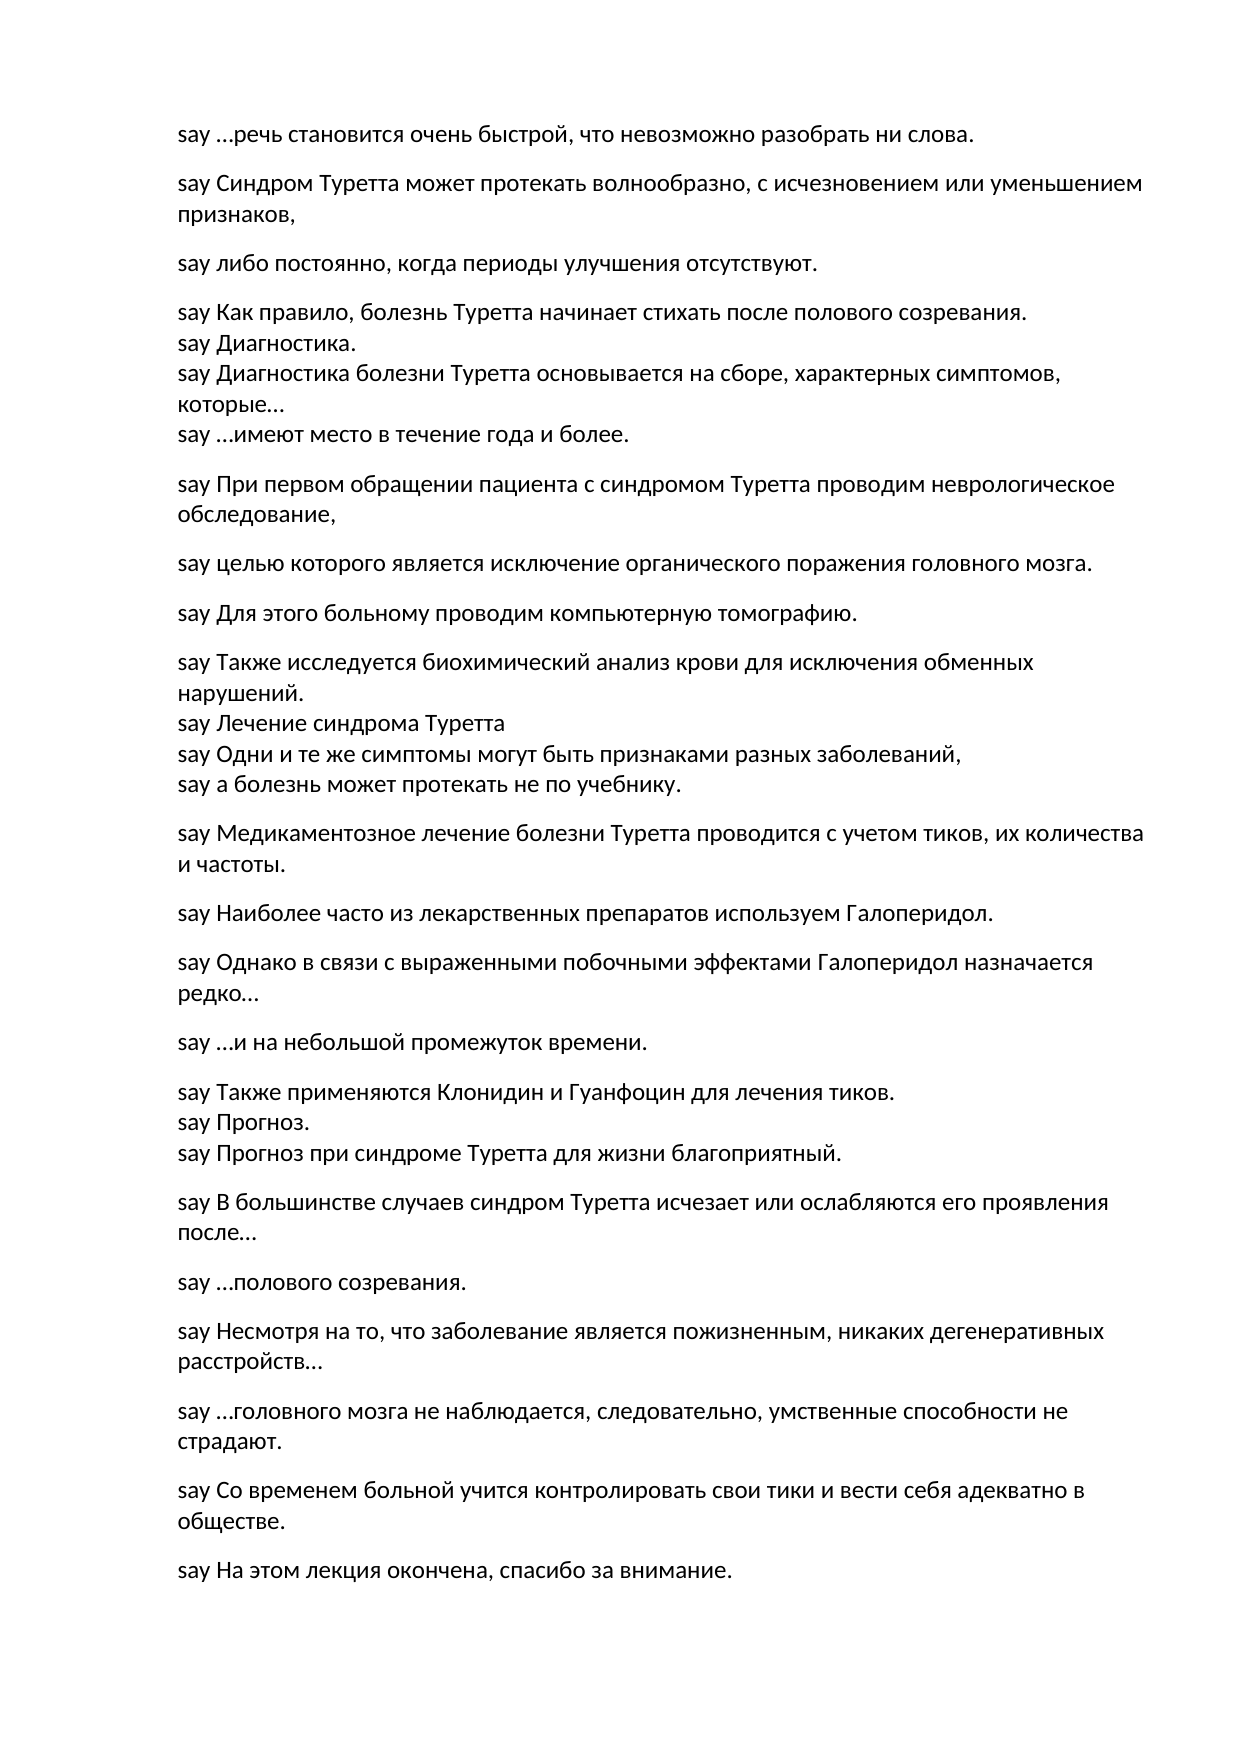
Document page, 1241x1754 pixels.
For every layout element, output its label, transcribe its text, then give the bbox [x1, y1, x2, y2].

text say либо постоянно, когда периоды улучшения отсутствуют. [177, 247, 1152, 278]
text say Однако в связи с выраженными побочными эффектами Галоперидол назначается редко… [177, 947, 1152, 1008]
text say Синдром Туретта может протекать волнообразно, с исчезновением или уменьшением признаков, [177, 167, 1152, 228]
text say Прогноз. [177, 1106, 1152, 1137]
text say Лечение синдрома Туретта [177, 707, 1152, 738]
text say При первом обращении пациента с синдромом Туретта проводим неврологическое обследование, [177, 468, 1152, 529]
text say Медикаментозное лечение болезни Туретта проводится с учетом тиков, их количества и частоты. [177, 817, 1152, 878]
text say На этом лекция окончена, спасибо за внимание. [177, 1554, 1152, 1585]
text say …и на небольшой промежуток времени. [177, 1026, 1152, 1057]
text say Диагностика. [177, 327, 1152, 357]
text say Со временем больной учится контролировать свои тики и вести себя адекватно в обществе. [177, 1474, 1152, 1536]
text say …головного мозга не наблюдается, следовательно, умственные способности не страдают. [177, 1395, 1152, 1456]
text say целью которого является исключение органического поражения головного мозга. [177, 548, 1152, 578]
text say Несмотря на то, что заболевание является пожизненным, никаких дегенеративных расстройств… [177, 1315, 1152, 1376]
text say Как правило, болезнь Туретта начинает стихать после полового созревания. [177, 296, 1152, 327]
text say Прогноз при синдроме Туретта для жизни благоприятный. [177, 1137, 1152, 1167]
text say …имеют место в течение года и более. [177, 418, 1152, 449]
text say В большинстве случаев синдром Туретта исчезает или ослабляются его проявления после… [177, 1186, 1152, 1247]
text say Диагностика болезни Туретта основывается на сборе, характерных симптомов, которые… [177, 357, 1152, 418]
text say Одни и те же симптомы могут быть признаками разных заболеваний, [177, 738, 1152, 768]
text say Для этого больному проводим компьютерную томографию. [177, 597, 1152, 627]
text say Наиболее часто из лекарственных препаратов используем Галоперидол. [177, 897, 1152, 928]
text say …речь становится очень быстрой, что невозможно разобрать ни слова. [177, 118, 1152, 149]
text say а болезнь может протекать не по учебнику. [177, 768, 1152, 799]
text say Также исследуется биохимический анализ крови для исключения обменных нарушений. [177, 646, 1152, 707]
text say …полового созревания. [177, 1266, 1152, 1296]
text say Также применяются Клонидин и Гуанфоцин для лечения тиков. [177, 1076, 1152, 1106]
